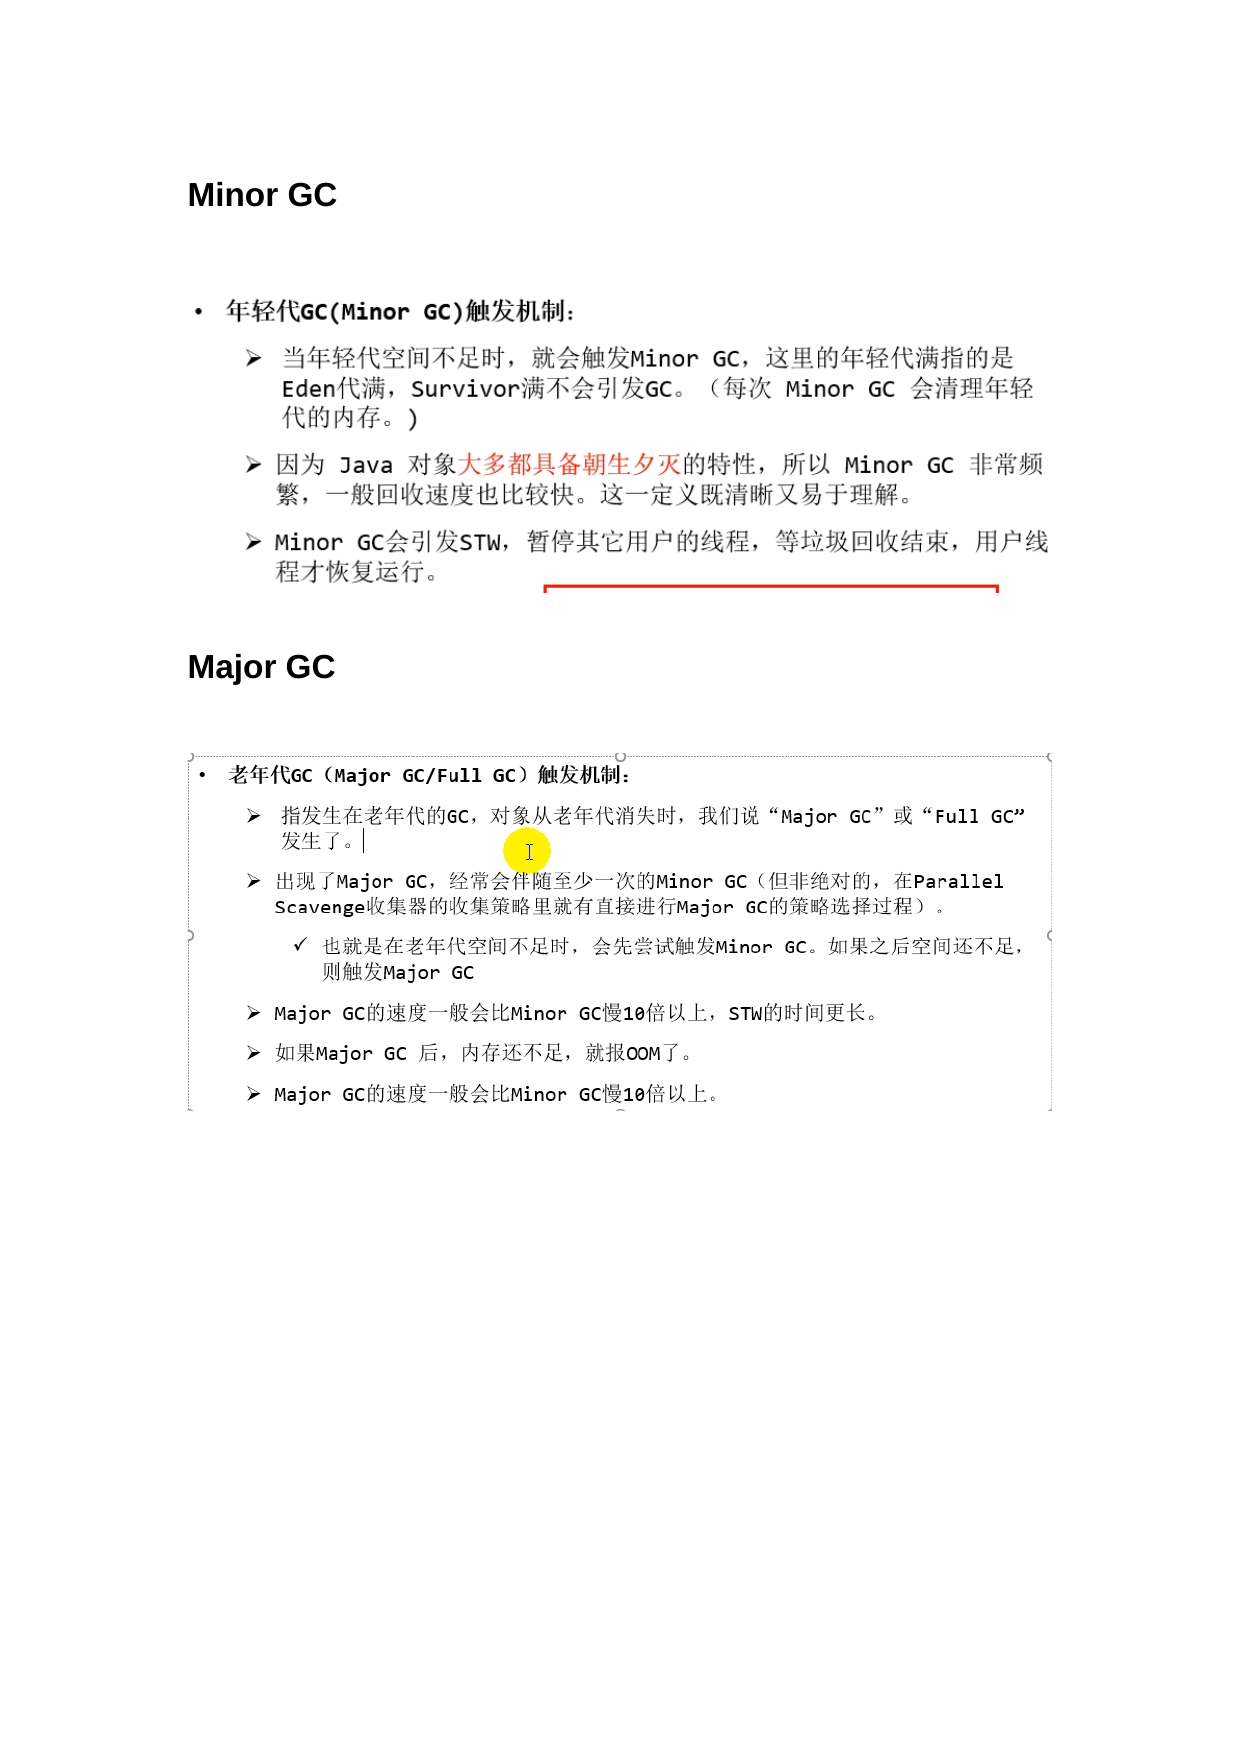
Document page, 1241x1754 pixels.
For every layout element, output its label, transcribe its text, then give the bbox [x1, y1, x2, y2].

subtitle Minor GC [187, 162, 1053, 227]
picture [187, 281, 1052, 593]
picture [187, 753, 1052, 1111]
subtitle Major GC [187, 634, 1053, 699]
